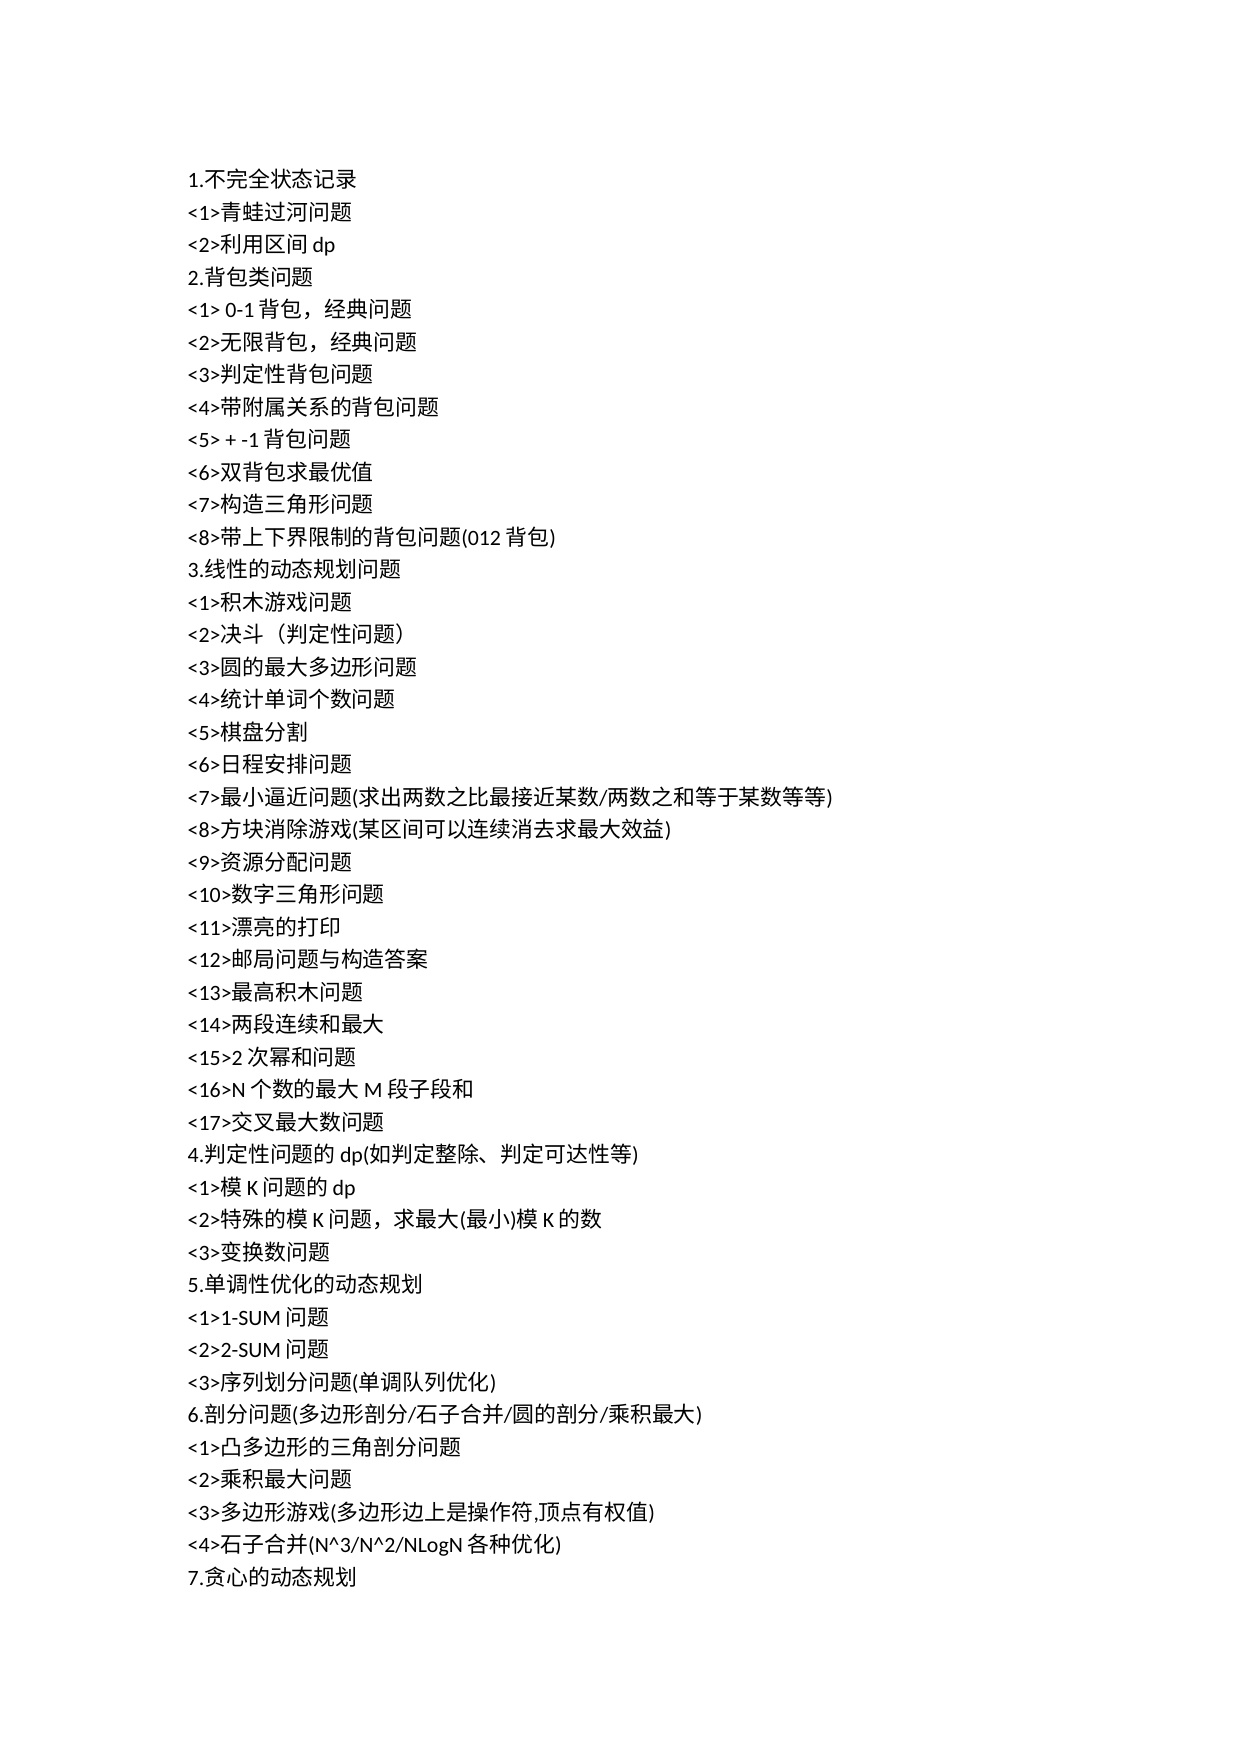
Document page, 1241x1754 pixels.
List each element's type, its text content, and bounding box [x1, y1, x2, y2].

text 3.线性的动态规划问题 [187, 552, 1053, 584]
text <3>圆的最大多边形问题 [187, 649, 1053, 682]
text <10>数字三角形问题 [187, 877, 1053, 909]
text <16>N个数的最大M段子段和 [187, 1072, 1053, 1104]
text 1.不完全状态记录 [187, 162, 1053, 194]
text <5> + -1背包问题 [187, 422, 1053, 454]
text <3>多边形游戏(多边形边上是操作符,顶点有权值) [187, 1494, 1053, 1527]
text <13>最高积木问题 [187, 974, 1053, 1007]
text <1>凸多边形的三角剖分问题 [187, 1429, 1053, 1462]
text <1> 0-1背包，经典问题 [187, 292, 1053, 324]
text <3>序列划分问题(单调队列优化) [187, 1364, 1053, 1397]
text <2>特殊的模K问题，求最大(最小)模K的数 [187, 1202, 1053, 1234]
text <4>石子合并(N^3/N^2/NLogN各种优化) [187, 1527, 1053, 1559]
text 4.判定性问题的dp(如判定整除、判定可达性等) [187, 1137, 1053, 1169]
text <15>2次幂和问题 [187, 1039, 1053, 1072]
text <8>方块消除游戏(某区间可以连续消去求最大效益) [187, 812, 1053, 844]
text <2>乘积最大问题 [187, 1462, 1053, 1494]
text <4>带附属关系的背包问题 [187, 389, 1053, 422]
text <8>带上下界限制的背包问题(012背包) [187, 519, 1053, 552]
text <9>资源分配问题 [187, 844, 1053, 877]
text <2>利用区间dp [187, 227, 1053, 259]
text 6.剖分问题(多边形剖分/石子合并/圆的剖分/乘积最大) [187, 1397, 1053, 1429]
text <6>双背包求最优值 [187, 454, 1053, 487]
text <11>漂亮的打印 [187, 909, 1053, 942]
text <4>统计单词个数问题 [187, 682, 1053, 714]
text <17>交叉最大数问题 [187, 1104, 1053, 1137]
text <2>无限背包，经典问题 [187, 324, 1053, 357]
text <1>积木游戏问题 [187, 584, 1053, 617]
text <1>青蛙过河问题 [187, 194, 1053, 227]
text <5>棋盘分割 [187, 714, 1053, 747]
text 2.背包类问题 [187, 259, 1053, 292]
text <3>变换数问题 [187, 1234, 1053, 1267]
text <2>决斗（判定性问题） [187, 617, 1053, 649]
text <14>两段连续和最大 [187, 1007, 1053, 1039]
text <12>邮局问题与构造答案 [187, 942, 1053, 974]
text <6>日程安排问题 [187, 747, 1053, 779]
text 5.单调性优化的动态规划 [187, 1267, 1053, 1299]
text <2>2-SUM问题 [187, 1332, 1053, 1364]
text <1>1-SUM问题 [187, 1299, 1053, 1332]
text <1>模K问题的dp [187, 1169, 1053, 1202]
text <7>构造三角形问题 [187, 487, 1053, 519]
text <3>判定性背包问题 [187, 357, 1053, 389]
text <7>最小逼近问题(求出两数之比最接近某数/两数之和等于某数等等) [187, 779, 1053, 812]
text 7.贪心的动态规划 [187, 1559, 1053, 1592]
